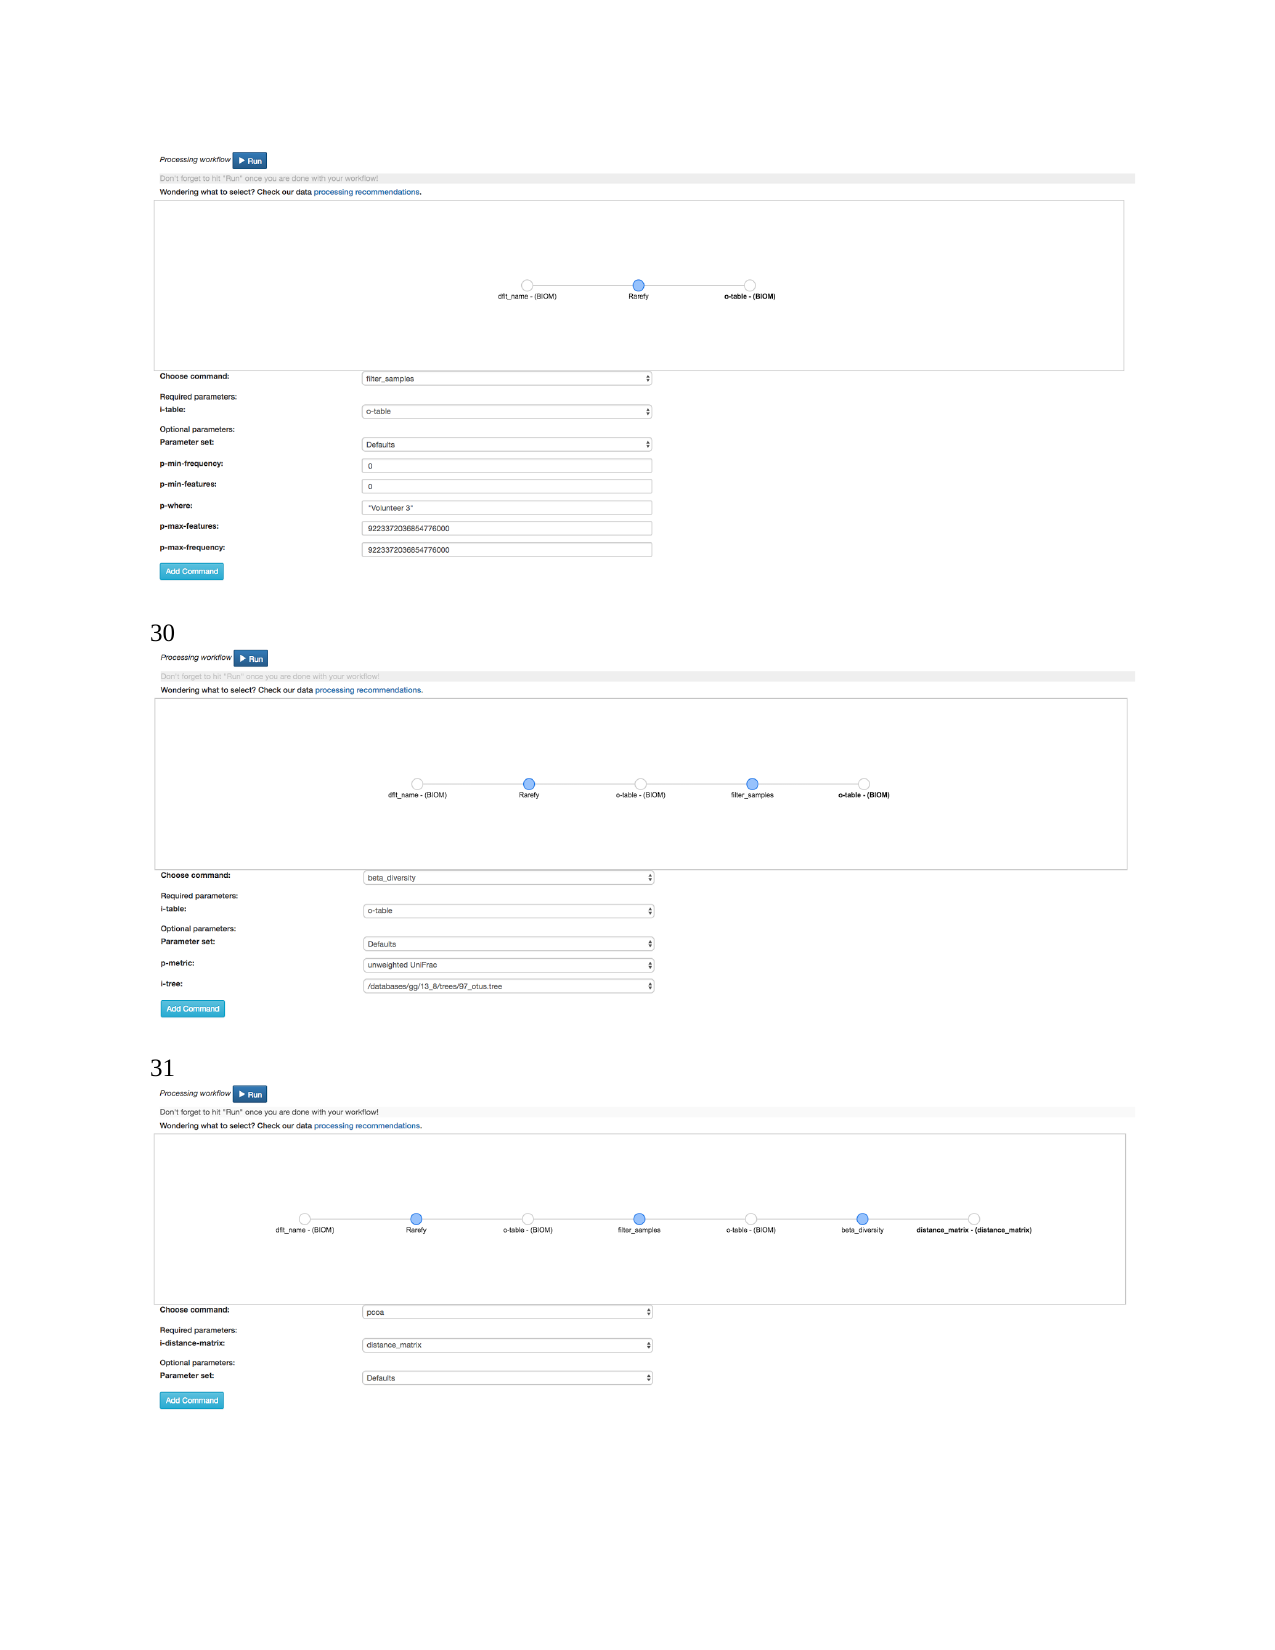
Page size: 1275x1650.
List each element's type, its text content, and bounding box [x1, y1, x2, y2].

picture [150, 150, 1135, 590]
picture [150, 1081, 1135, 1419]
text 31 [150, 1053, 1125, 1081]
picture [150, 646, 1135, 1024]
text 30 [150, 618, 1125, 646]
